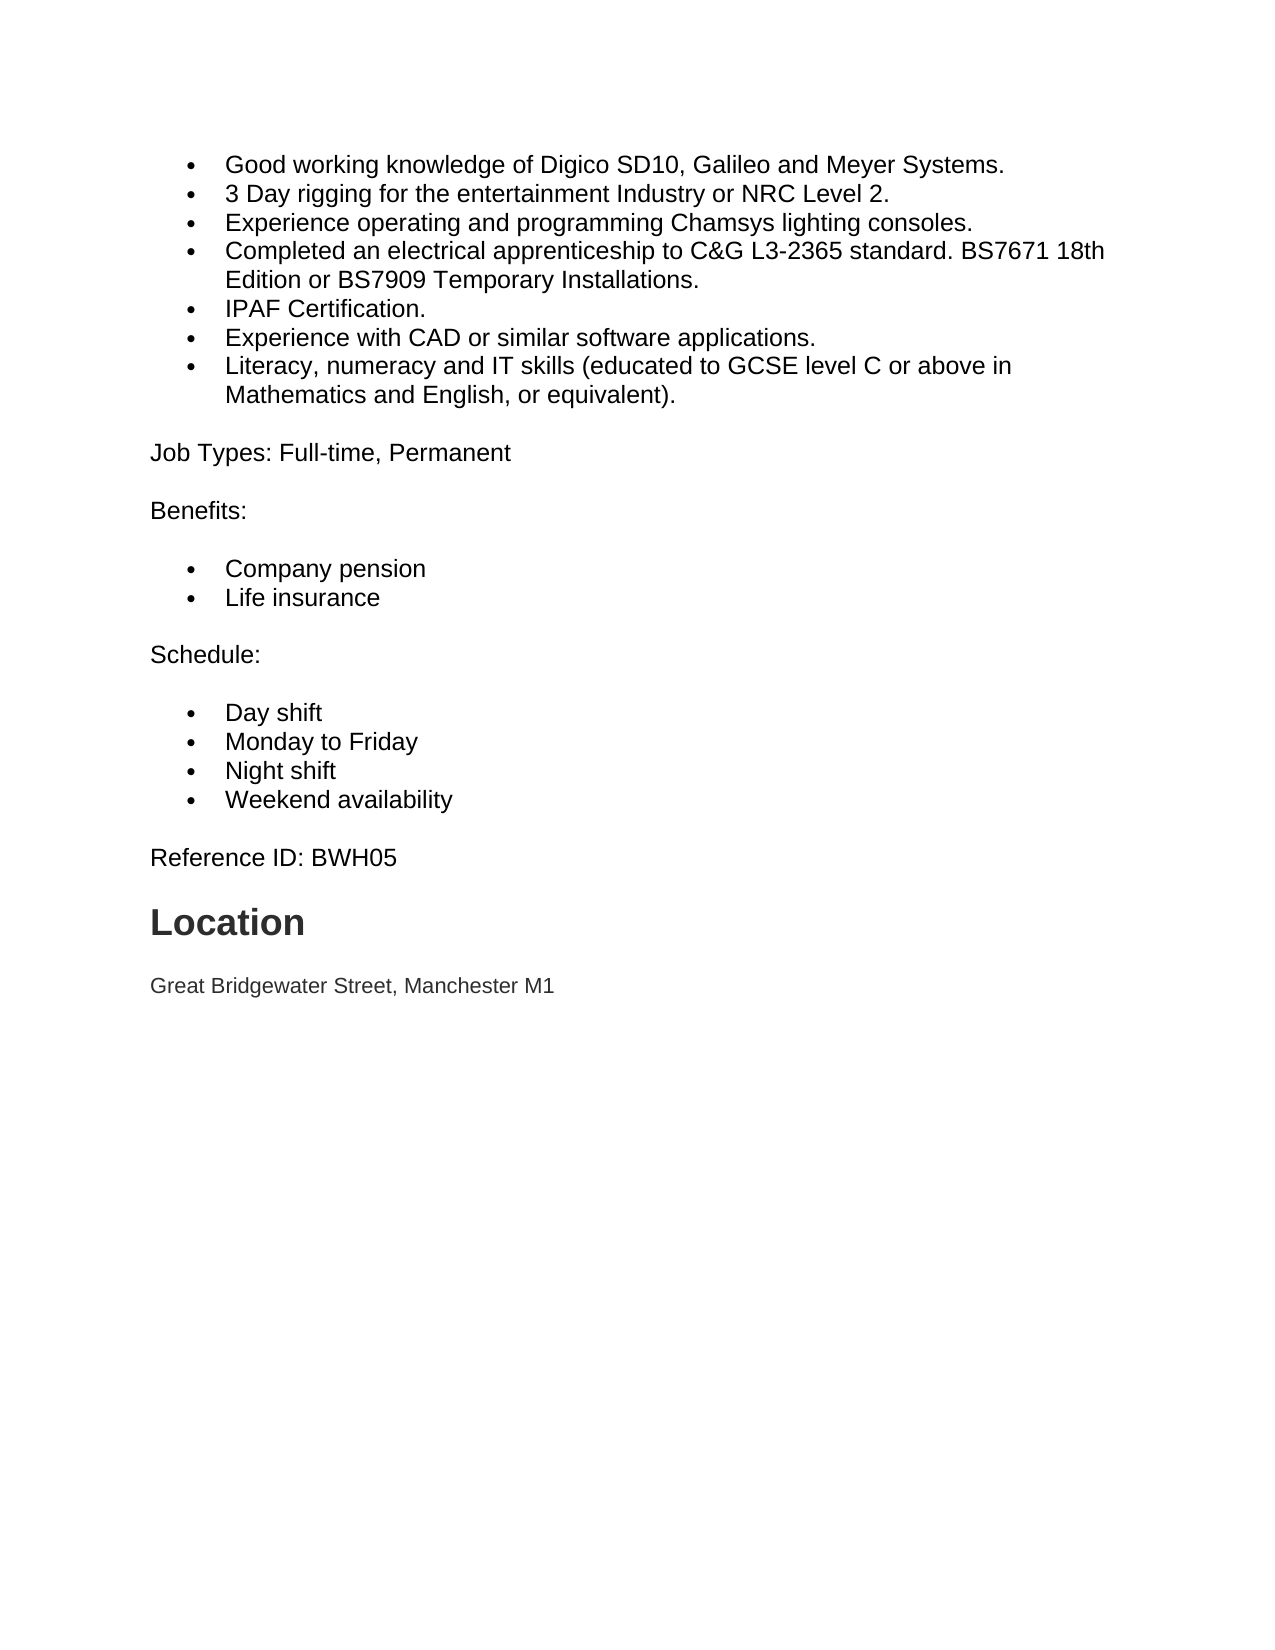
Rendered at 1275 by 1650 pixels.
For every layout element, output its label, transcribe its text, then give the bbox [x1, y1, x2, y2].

list Day shift [187, 698, 1125, 727]
text Schedule: [150, 640, 1125, 669]
list Company pension [187, 554, 1125, 582]
list Literacy, numeracy and IT skills (educated to GCSE level C or above in Mathematics and English, or equivalent). [187, 351, 1125, 409]
text Location [150, 900, 1125, 943]
list Life insurance [187, 582, 1125, 611]
list Night shift [187, 756, 1125, 784]
list Experience operating and programming Chamsys lighting consoles. [187, 207, 1125, 236]
text Great Bridgewater Street, Manchester M1 [150, 973, 1125, 998]
text Benefits: [150, 496, 1125, 524]
text Reference ID: BWH05 [150, 842, 1125, 871]
list Completed an electrical apprenticeship to C&G L3-2365 standard. BS7671 18th Edition or BS7909 Temporary Installations. [187, 236, 1125, 294]
list Monday to Friday [187, 727, 1125, 756]
text Job Types: Full-time, Permanent [150, 438, 1125, 467]
list Weekend availability [187, 784, 1125, 813]
list IPAF Certification. [187, 294, 1125, 322]
list 3 Day rigging for the entertainment Industry or NRC Level 2. [187, 179, 1125, 207]
list Experience with CAD or similar software applications. [187, 322, 1125, 351]
list Good working knowledge of Digico SD10, Galileo and Meyer Systems. [187, 150, 1125, 179]
